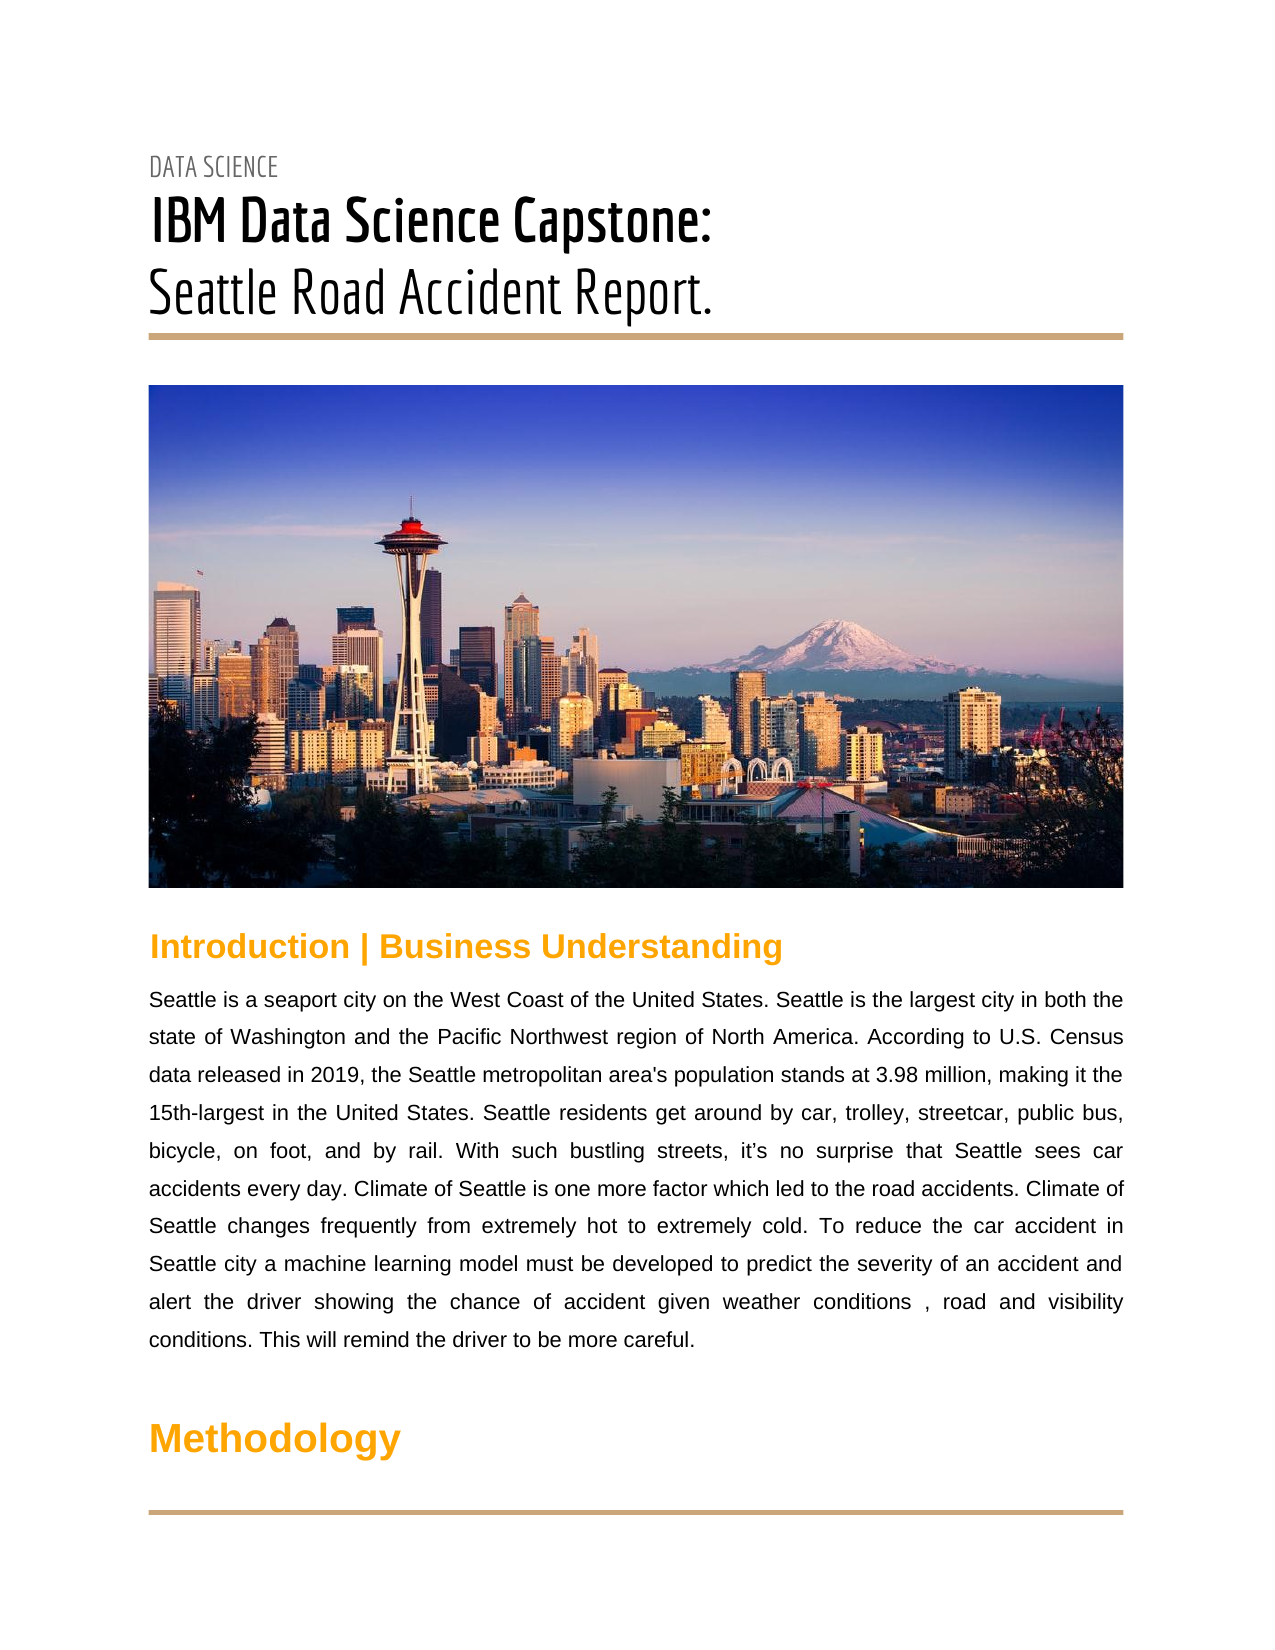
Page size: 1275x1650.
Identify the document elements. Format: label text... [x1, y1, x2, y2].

subtitle Seattle Road Accident Report. [148, 255, 1125, 327]
text DATA SCIENCE [148, 150, 1125, 183]
picture [148, 1510, 1124, 1515]
title IBM Data Science Capstone: [150, 183, 1125, 255]
text Seattle is a seaport city on the West Coast of the United States. Seattle is the largest city in both the state of Washington and the Pacific Northwest region of North America. According to U.S. Census data released in 2019, the Seattle metropolitan area's population stands at 3.98 million, making it the 15th-largest in the United States. Seattle residents get around by car, trolley, streetcar, public bus, bicycle, on foot, and by rail. With such bustling streets, it’s no surprise that Seattle sees car accidents every day. Climate of Seattle is one more factor which led to the road accidents. Climate of Seattle changes frequently from extremely hot to extremely cold. To reduce the car accident in Seattle city a machine learning model must be developed to predict the severity of an accident and alert the driver showing the chance of accident given weather conditions , road and visibility conditions. This will remind the driver to be more careful. [148, 986, 1125, 1352]
picture [148, 333, 1124, 340]
subtitle Introduction | Business Understanding [150, 926, 1125, 966]
subtitle Methodology [148, 1414, 939, 1461]
picture [148, 385, 1124, 888]
